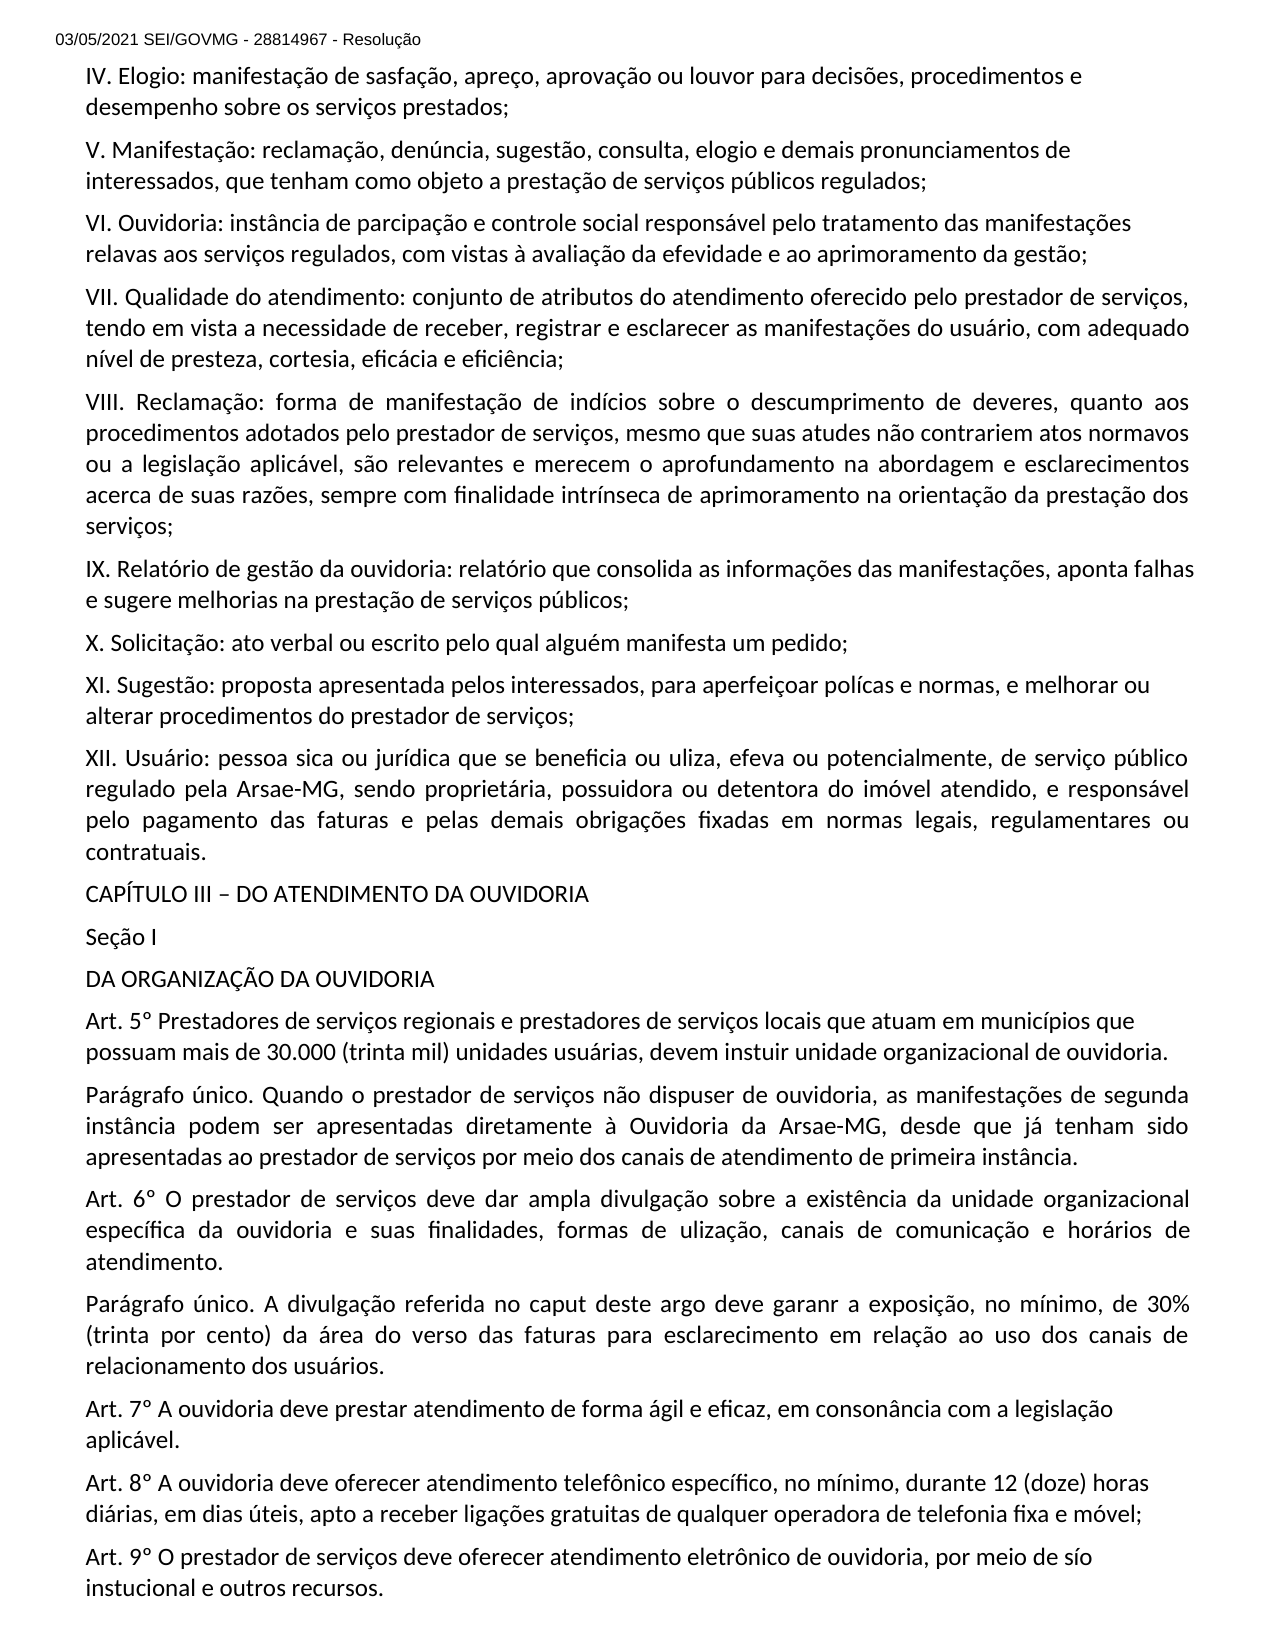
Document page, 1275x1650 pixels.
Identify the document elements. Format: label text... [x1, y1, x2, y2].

text V. Manifestação: reclamação, denúncia, sugestão, consulta, elogio e demais pronunciamentos de interessados, que tenham como objeto a prestação de serviços públicos regulados; [85, 134, 1200, 195]
text VIII. Reclamação: forma de manifestação de indícios sobre o descumprimento de deveres, quanto aos procedimentos adotados pelo prestador de serviços, mesmo que suas atudes não contrariem atos normavos ou a legislação aplicável, são relevantes e merecem o aprofundamento na abordagem e esclarecimentos acerca de suas razões, sempre com finalidade intrínseca de aprimoramento na orientação da prestação dos serviços; [85, 386, 1191, 541]
text X. Solicitação: ato verbal ou escrito pelo qual alguém manifesta um pedido; [85, 627, 1275, 657]
text XII. Usuário: pessoa sica ou jurídica que se beneficia ou uliza, efeva ou potencialmente, de serviço público regulado pela Arsae-MG, sendo proprietária, possuidora ou detentora do imóvel atendido, e responsável pelo pagamento das faturas e pelas demais obrigações fixadas em normas legais, regulamentares ou contratuais. [85, 743, 1191, 866]
text CAPÍTULO III – DO ATENDIMENTO DA OUVIDORIA [85, 878, 1275, 909]
text Art. 5º Prestadores de serviços regionais e prestadores de serviços locais que atuam em municípios que possuam mais de 30.000 (trinta mil) unidades usuárias, devem instuir unidade organizacional de ouvidoria. [85, 1005, 1200, 1067]
text DA ORGANIZAÇÃO DA OUVIDORIA [85, 963, 1275, 993]
text Art. 6º O prestador de serviços deve dar ampla divulgação sobre a existência da unidade organizacional específica da ouvidoria e suas finalidades, formas de ulização, canais de comunicação e horários de atendimento. [85, 1183, 1192, 1276]
text Art. 9º O prestador de serviços deve oferecer atendimento eletrônico de ouvidoria, por meio de sío instucional e outros recursos. [85, 1541, 1200, 1602]
text IV. Elogio: manifestação de sasfação, apreço, aprovação ou louvor para decisões, procedimentos e desempenho sobre os serviços prestados; [85, 60, 1200, 122]
text Art. 8º A ouvidoria deve oferecer atendimento telefônico específico, no mínimo, durante 12 (doze) horas diárias, em dias úteis, apto a receber ligações gratuitas de qualquer operadora de telefonia fixa e móvel; [85, 1467, 1200, 1528]
text Seção I [85, 921, 1275, 951]
text XI. Sugestão: proposta apresentada pelos interessados, para aperfeiçoar polícas e normas, e melhorar ou alterar procedimentos do prestador de serviços; [85, 669, 1200, 730]
text VI. Ouvidoria: instância de parcipação e controle social responsável pelo tratamento das manifestações relavas aos serviços regulados, com vistas à avaliação da efevidade e ao aprimoramento da gestão; [85, 207, 1200, 269]
text IX. Relatório de gestão da ouvidoria: relatório que consolida as informações das manifestações, aponta falhas e sugere melhorias na prestação de serviços públicos; [85, 553, 1200, 614]
text Art. 7º A ouvidoria deve prestar atendimento de forma ágil e eficaz, em consonância com a legislação aplicável. [85, 1393, 1200, 1455]
text Parágrafo único. Quando o prestador de serviços não dispuser de ouvidoria, as manifestações de segunda instância podem ser apresentadas diretamente à Ouvidoria da Arsae-MG, desde que já tenham sido apresentadas ao prestador de serviços por meio dos canais de atendimento de primeira instância. [85, 1079, 1191, 1171]
text VII. Qualidade do atendimento: conjunto de atributos do atendimento oferecido pelo prestador de serviços, tendo em vista a necessidade de receber, registrar e esclarecer as manifestações do usuário, com adequado nível de presteza, cortesia, eficácia e eficiência; [85, 281, 1191, 374]
text 03/05/2021 SEI/GOVMG - 28814967 - Resolução [55, 31, 1275, 49]
text Parágrafo único. A divulgação referida no caput deste argo deve garanr a exposição, no mínimo, de 30% (trinta por cento) da área do verso das faturas para esclarecimento em relação ao uso dos canais de relacionamento dos usuários. [85, 1288, 1191, 1381]
